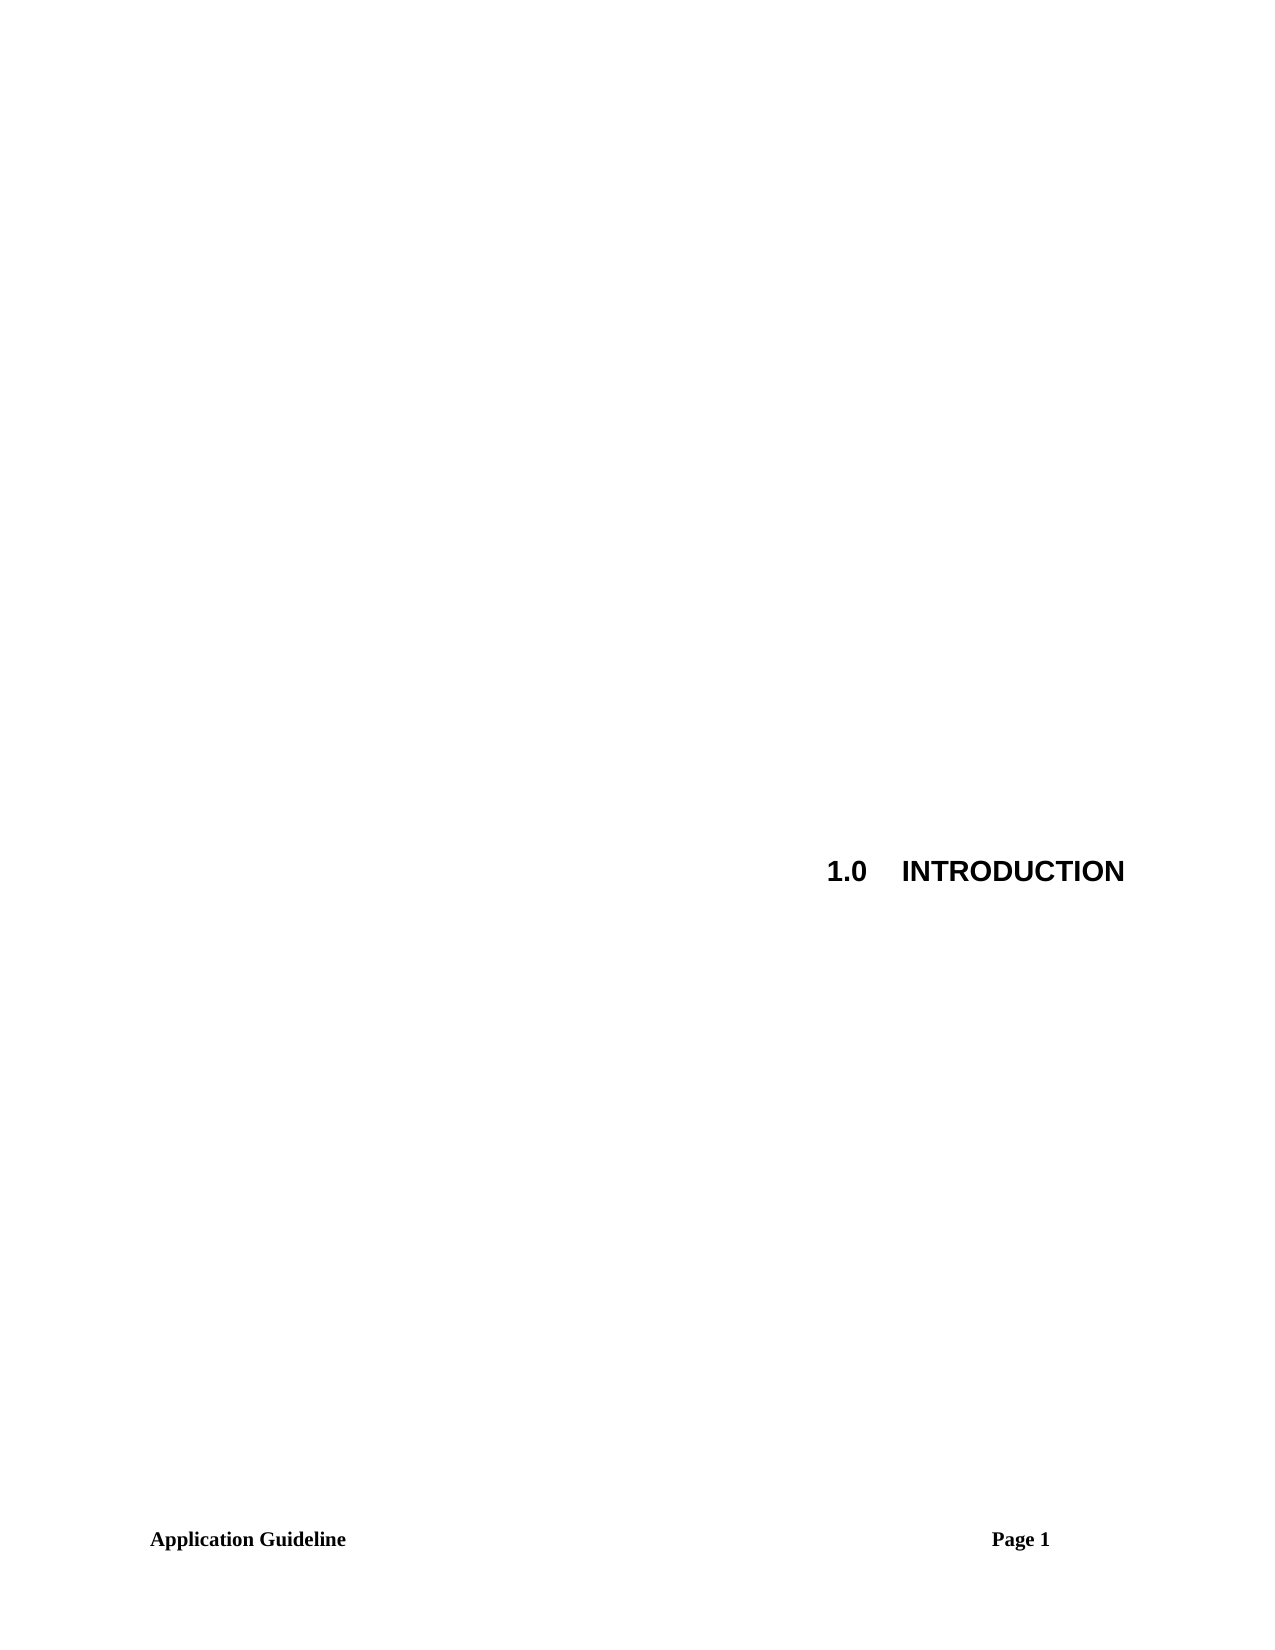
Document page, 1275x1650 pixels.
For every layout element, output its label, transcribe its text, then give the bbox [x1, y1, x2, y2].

text 1.0 INTRODUCTION [150, 854, 1125, 888]
